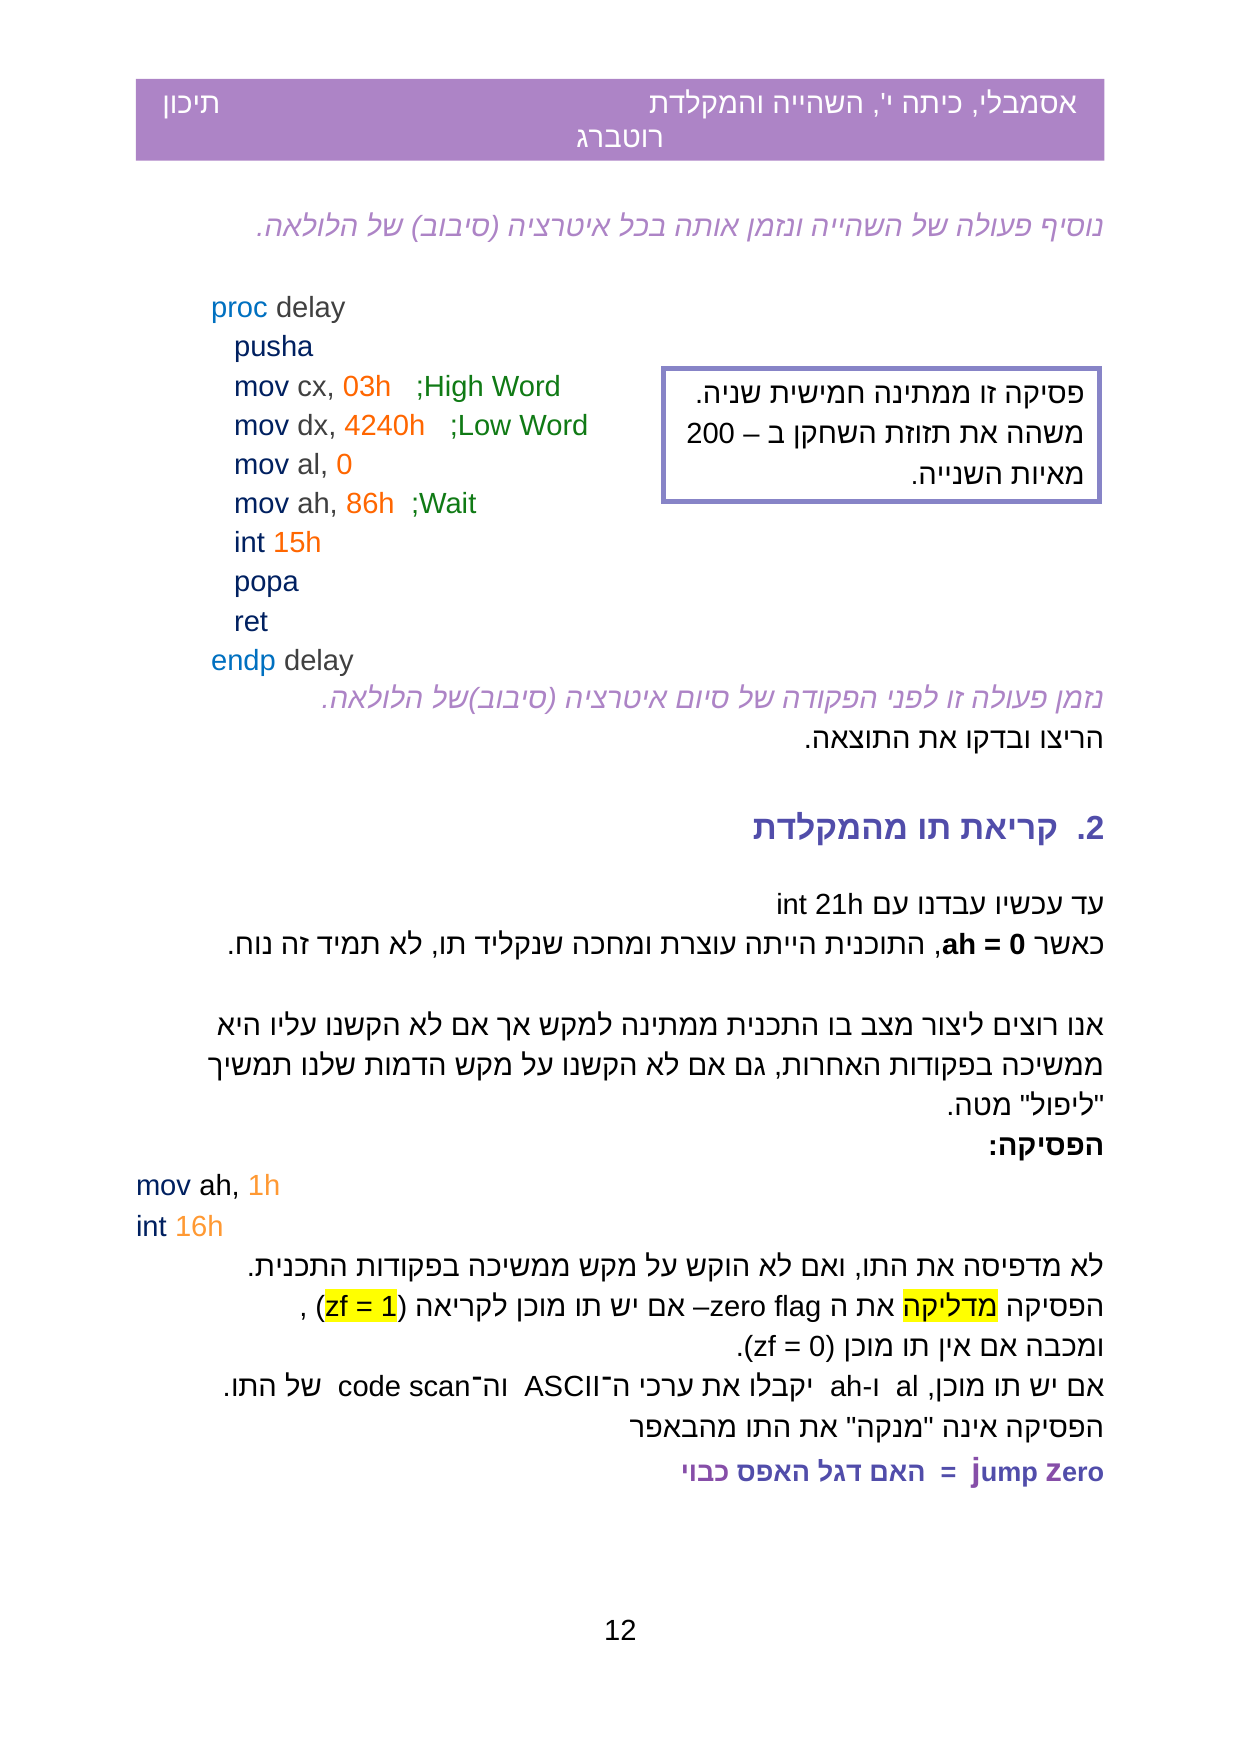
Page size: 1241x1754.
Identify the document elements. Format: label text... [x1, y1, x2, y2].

text הפסיקה מדליקה את ה zero flag– אם יש תו מוכן לקריאה (zf = 1) , [397, 1289, 903, 1322]
text הפסיקה: [136, 1128, 1104, 1162]
text הפסיקה מדליקה את ה zero flag– אם יש תו מוכן לקריאה (zf = 1) , [136, 1289, 325, 1322]
list pusha [188, 328, 1104, 364]
text לא מדפיסה את התו, ואם לא הוקש על מקש ממשיכה בפקודות התכנית. [136, 1249, 1104, 1282]
list endp delay [188, 642, 1104, 677]
list mov ah, 86h ;Wait [188, 485, 1104, 521]
text נוסיף פעולה של השהייה ונזמן אותה בכל איטרציה (סיבוב) של הלולאה. [136, 209, 1104, 242]
text נזמן פעולה זו לפני הפקודה של סיום איטרציה (סיבוב)של הלולאה. [136, 681, 1104, 714]
list mov cx, 03h ;High Word [188, 368, 661, 403]
text ומכבה אם אין תו מוכן (zf = 0). [136, 1329, 1104, 1363]
text אנו רוצים ליצור מצב בו התכנית ממתינה למקש אך אם לא הקשנו עליו היא ממשיכה בפקודות האחרות, גם אם לא הקשנו על מקש הדמות שלנו תמשיך "ליפול" מטה. [136, 1007, 1104, 1121]
text אם יש תו מוכן, al ו-ah יקבלו את ערכי ה־ASCII וה־code scan של התו. [136, 1369, 1104, 1403]
text mov ah, 1h [136, 1168, 1104, 1202]
text int 16h [136, 1208, 1104, 1242]
list mov al, 0 [188, 446, 661, 482]
text הריצו ובדקו את התוצאה. [136, 721, 1104, 755]
list int 15h [188, 524, 1104, 560]
list mov dx, 4240h ;Low Word [188, 407, 661, 442]
text jump zero = האם דגל האפס כבוי [136, 1450, 1104, 1488]
subtitle 2. קריאת תו מהמקלדת [136, 808, 1104, 847]
list popa [188, 563, 1104, 599]
list ret [188, 603, 1104, 638]
list proc delay [188, 289, 1104, 325]
text הפסיקה אינה "מנקה" את התו מהבאפר [136, 1409, 1104, 1443]
text עד עכשיו עבדנו עם int 21h כאשר ah = 0, התוכנית הייתה עוצרת ומחכה שנקליד תו, לא תמיד זה נוח. [136, 887, 1104, 961]
